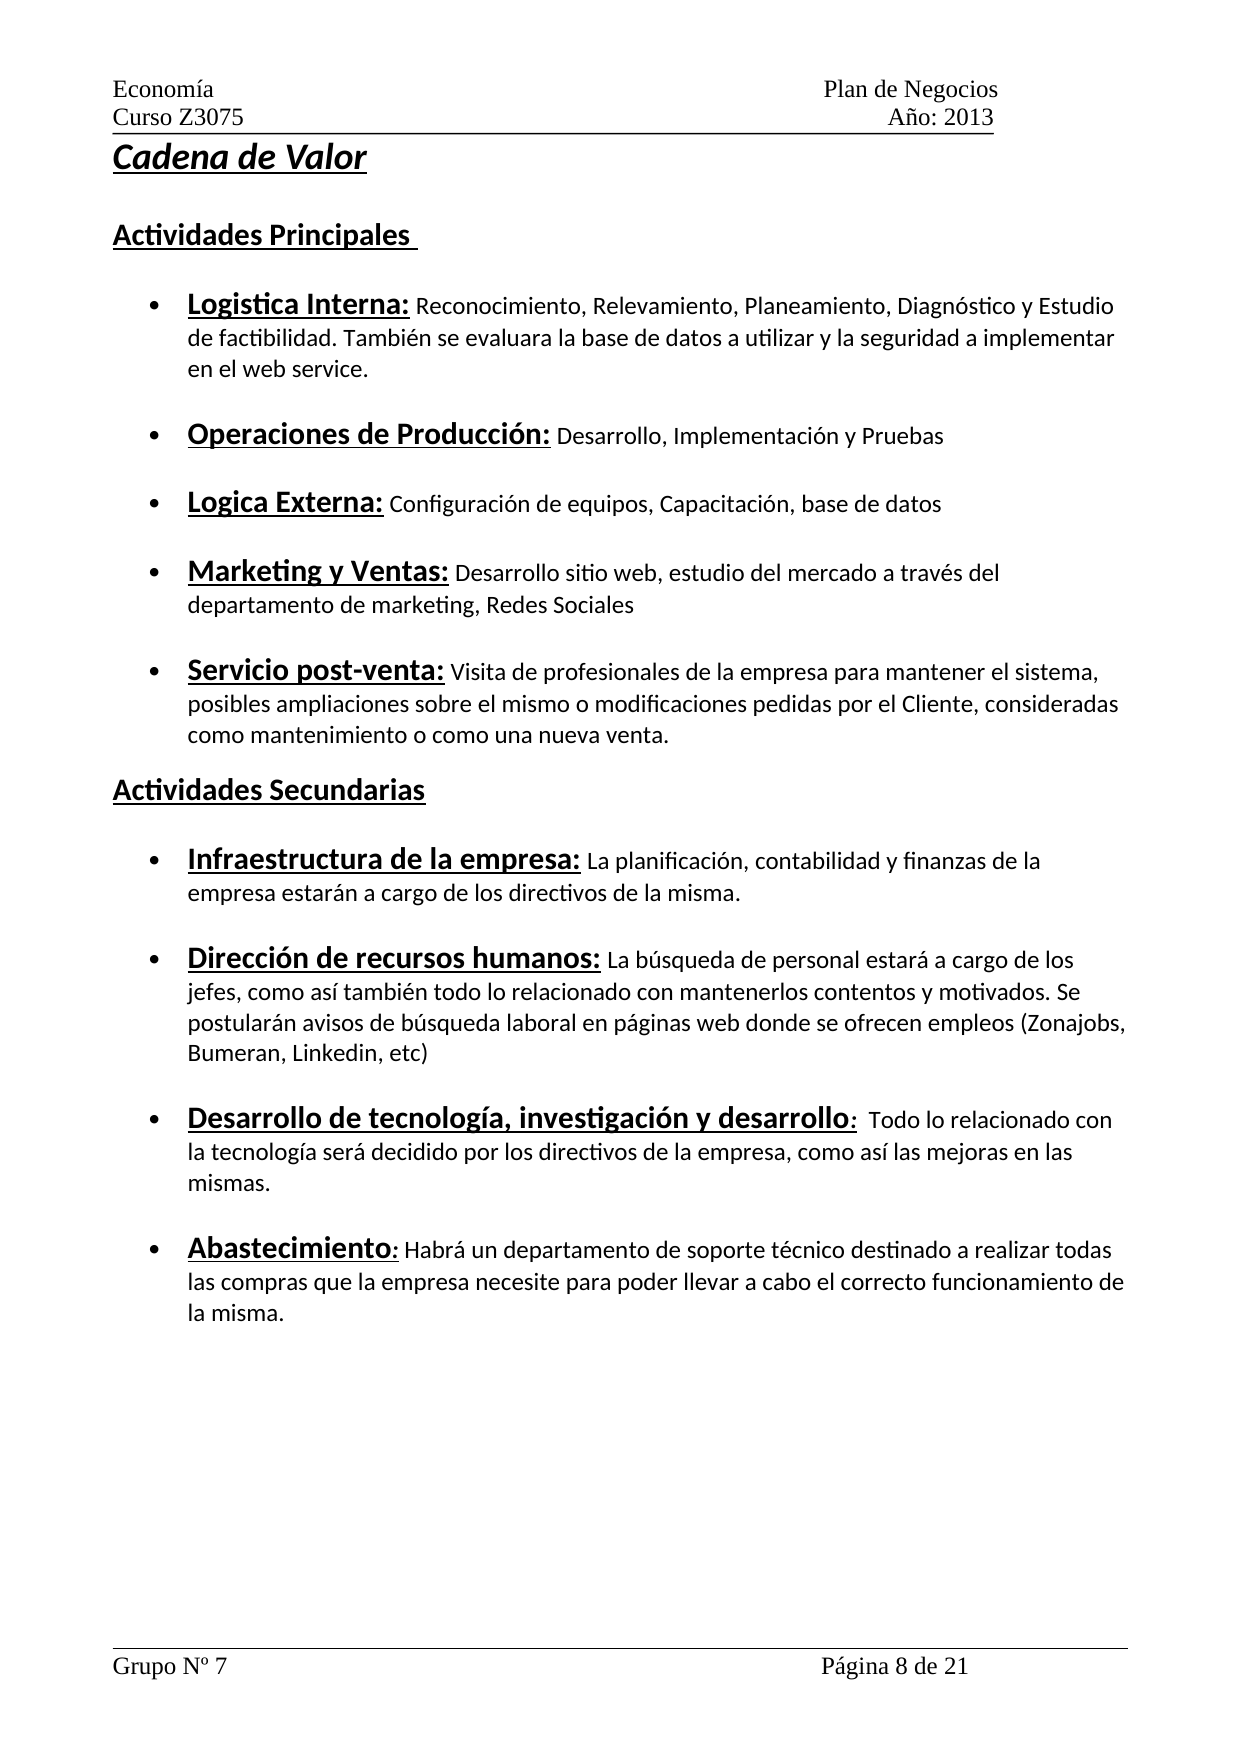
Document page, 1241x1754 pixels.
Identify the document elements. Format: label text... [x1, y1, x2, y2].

text Actividades Principales [112, 216, 1128, 254]
list Dirección de recursos humanos: La búsqueda de personal estará a cargo de los jefes, como así también todo lo relacionado con mantenerlos contentos y motivados. Se postularán avisos de búsqueda laboral en páginas web donde se ofrecen empleos (Zonajobs, Bumeran, Linkedin, etc) [150, 938, 1128, 1068]
list Infraestructura de la empresa: La planificación, contabilidad y finanzas de la empresa estarán a cargo de los directivos de la misma. [150, 839, 1128, 908]
list Logistica Interna: Reconocimiento, Relevamiento, Planeamiento, Diagnóstico y Estudio de factibilidad. También se evaluara la base de datos a utilizar y la seguridad a implementar en el web service. [150, 284, 1128, 383]
list Desarrollo de tecnología, investigación y desarrollo: Todo lo relacionado con la tecnología será decidido por los directivos de la empresa, como así las mejoras en las mismas. [150, 1098, 1128, 1197]
list Logica Externa: Configuración de equipos, Capacitación, base de datos [150, 482, 1128, 521]
list Abastecimiento: Habrá un departamento de soporte técnico destinado a realizar todas las compras que la empresa necesite para poder llevar a cabo el correcto funcionamiento de la misma. [150, 1228, 1128, 1327]
list Servicio post-venta: Visita de profesionales de la empresa para mantener el sistema, posibles ampliaciones sobre el mismo o modificaciones pedidas por el Cliente, consideradas como mantenimiento o como una nueva venta. [150, 650, 1128, 749]
subtitle Cadena de Valor [112, 133, 1128, 179]
list Marketing y Ventas: Desarrollo sitio web, estudio del mercado a través del departamento de marketing, Redes Sociales [150, 551, 1128, 620]
list Operaciones de Producción: Desarrollo, Implementación y Pruebas [150, 414, 1128, 452]
text Actividades Secundarias [112, 770, 1128, 808]
